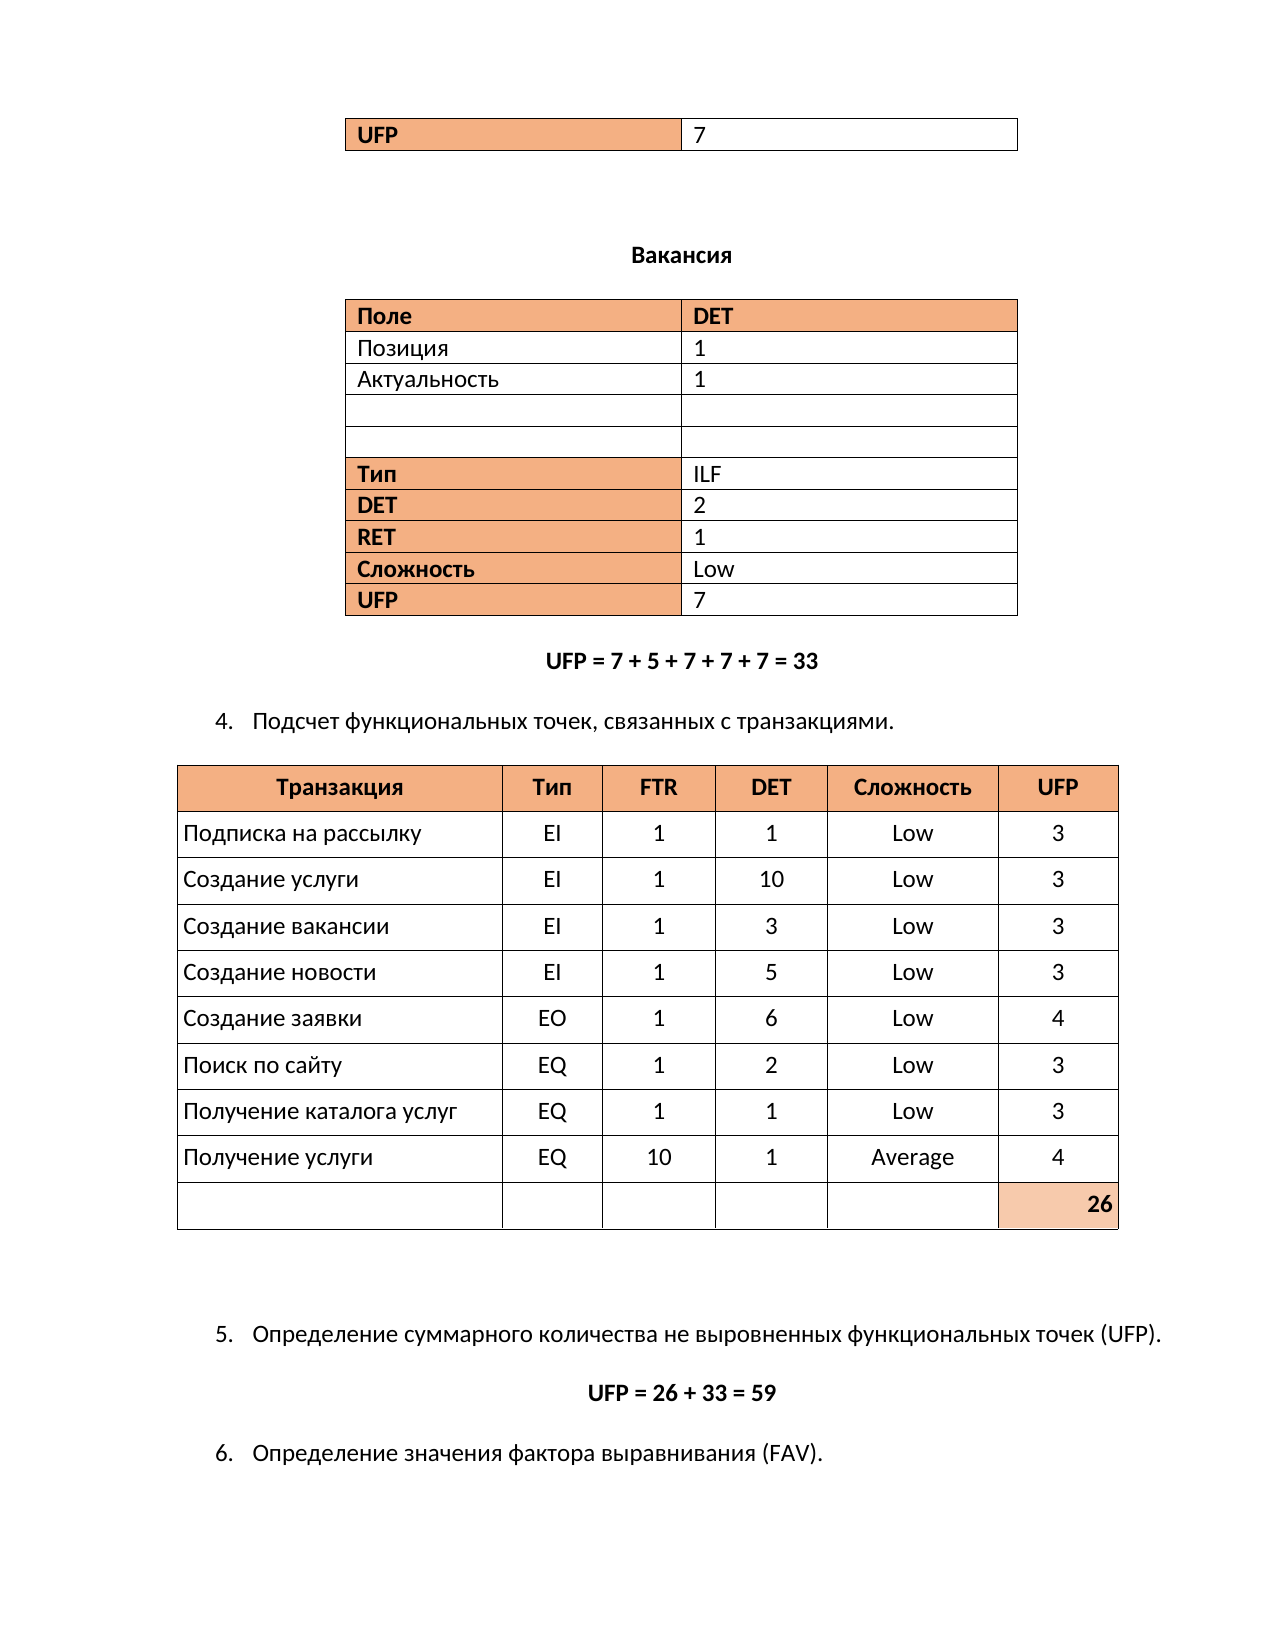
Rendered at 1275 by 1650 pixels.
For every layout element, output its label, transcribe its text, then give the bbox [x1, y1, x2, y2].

table_cell 5 [716, 951, 827, 996]
table_cell 1 [716, 1136, 827, 1182]
table_cell Получение каталога услуг [178, 1090, 502, 1135]
text UFP = 7 + 5 + 7 + 7 + 7 = 33 [177, 645, 1186, 676]
text Вакансия [177, 239, 1186, 270]
table_cell EI [503, 858, 602, 903]
text UFP = 26 + 33 = 59 [177, 1377, 1186, 1408]
table_cell 10 [716, 858, 827, 903]
table_cell EI [503, 905, 602, 950]
table_cell 2 [682, 490, 1017, 520]
table_cell 1 [603, 858, 715, 903]
table_cell 3 [716, 905, 827, 950]
table_cell [682, 395, 1017, 426]
table_cell Создание вакансии [178, 905, 502, 950]
table_cell Low [828, 1090, 998, 1135]
table_cell UFP [346, 119, 681, 150]
table_cell Low [828, 951, 998, 996]
table_cell Получение услуги [178, 1136, 502, 1182]
table_cell 1 [682, 521, 1017, 552]
table_header Поле [346, 300, 681, 331]
table_cell Low [828, 997, 998, 1043]
table_cell 3 [999, 812, 1118, 857]
table_cell [178, 1183, 502, 1228]
table_cell 1 [603, 951, 715, 996]
table_cell 2 [716, 1044, 827, 1089]
table_cell Low [828, 858, 998, 903]
table_cell [603, 1183, 715, 1228]
table_cell [828, 1183, 998, 1228]
table_cell 7 [682, 119, 1017, 150]
table_cell Актуальность [346, 364, 681, 394]
table_cell [682, 427, 1017, 457]
table_cell Average [828, 1136, 998, 1182]
table_header DET [682, 300, 1017, 331]
table_cell Позиция [346, 332, 681, 362]
table_cell EI [503, 951, 602, 996]
table_cell 3 [999, 1090, 1118, 1135]
table_cell Создание новости [178, 951, 502, 996]
table_cell [716, 1183, 827, 1228]
table_cell EQ [503, 1044, 602, 1089]
table_cell 1 [716, 812, 827, 857]
table_cell 4 [999, 1136, 1118, 1182]
table_cell 1 [716, 1090, 827, 1135]
table_cell 1 [603, 812, 715, 857]
table_cell EO [503, 997, 602, 1043]
table_cell 1 [603, 1044, 715, 1089]
table_cell 1 [682, 364, 1017, 394]
table_cell 1 [603, 905, 715, 950]
table_cell Low [828, 905, 998, 950]
table_header DET [716, 766, 827, 811]
table_cell EQ [503, 1090, 602, 1135]
table_cell Low [682, 553, 1017, 583]
table_cell 4 [999, 997, 1118, 1043]
table_cell Сложность [346, 553, 681, 583]
table_header Тип [503, 766, 602, 811]
table_cell EQ [503, 1136, 602, 1182]
table_cell UFP [346, 584, 681, 615]
table_cell EI [503, 812, 602, 857]
table_cell ILF [682, 458, 1017, 489]
list Определение суммарного количества не выровненных функциональных точек (UFP). [215, 1318, 1186, 1348]
table_cell 1 [603, 1090, 715, 1135]
table_cell Создание заявки [178, 997, 502, 1043]
table_cell 3 [999, 905, 1118, 950]
table_cell 10 [603, 1136, 715, 1182]
table_cell [503, 1183, 602, 1228]
table_cell 3 [999, 858, 1118, 903]
table_cell RET [346, 521, 681, 552]
table_cell [346, 395, 681, 426]
table_cell Создание услуги [178, 858, 502, 903]
table_cell [346, 427, 681, 457]
table_cell 6 [716, 997, 827, 1043]
table_cell 1 [603, 997, 715, 1043]
table_cell Тип [346, 458, 681, 489]
table_cell 7 [682, 584, 1017, 615]
list Определение значения фактора выравнивания (FAV). [215, 1437, 1186, 1468]
table_cell Поиск по сайту [178, 1044, 502, 1089]
table_cell Low [828, 812, 998, 857]
table_cell 26 [999, 1183, 1118, 1228]
table_cell 3 [999, 1044, 1118, 1089]
table_cell 3 [999, 951, 1118, 996]
table_header Транзакция [178, 766, 502, 811]
table_cell 1 [682, 332, 1017, 362]
table_header Сложность [828, 766, 998, 811]
list Подсчет функциональных точек, связанных с транзакциями. [215, 705, 1186, 735]
table_header FTR [603, 766, 715, 811]
table_cell Подписка на рассылку [178, 812, 502, 857]
table_header UFP [999, 766, 1118, 811]
table_cell DET [346, 490, 681, 520]
table_cell Low [828, 1044, 998, 1089]
